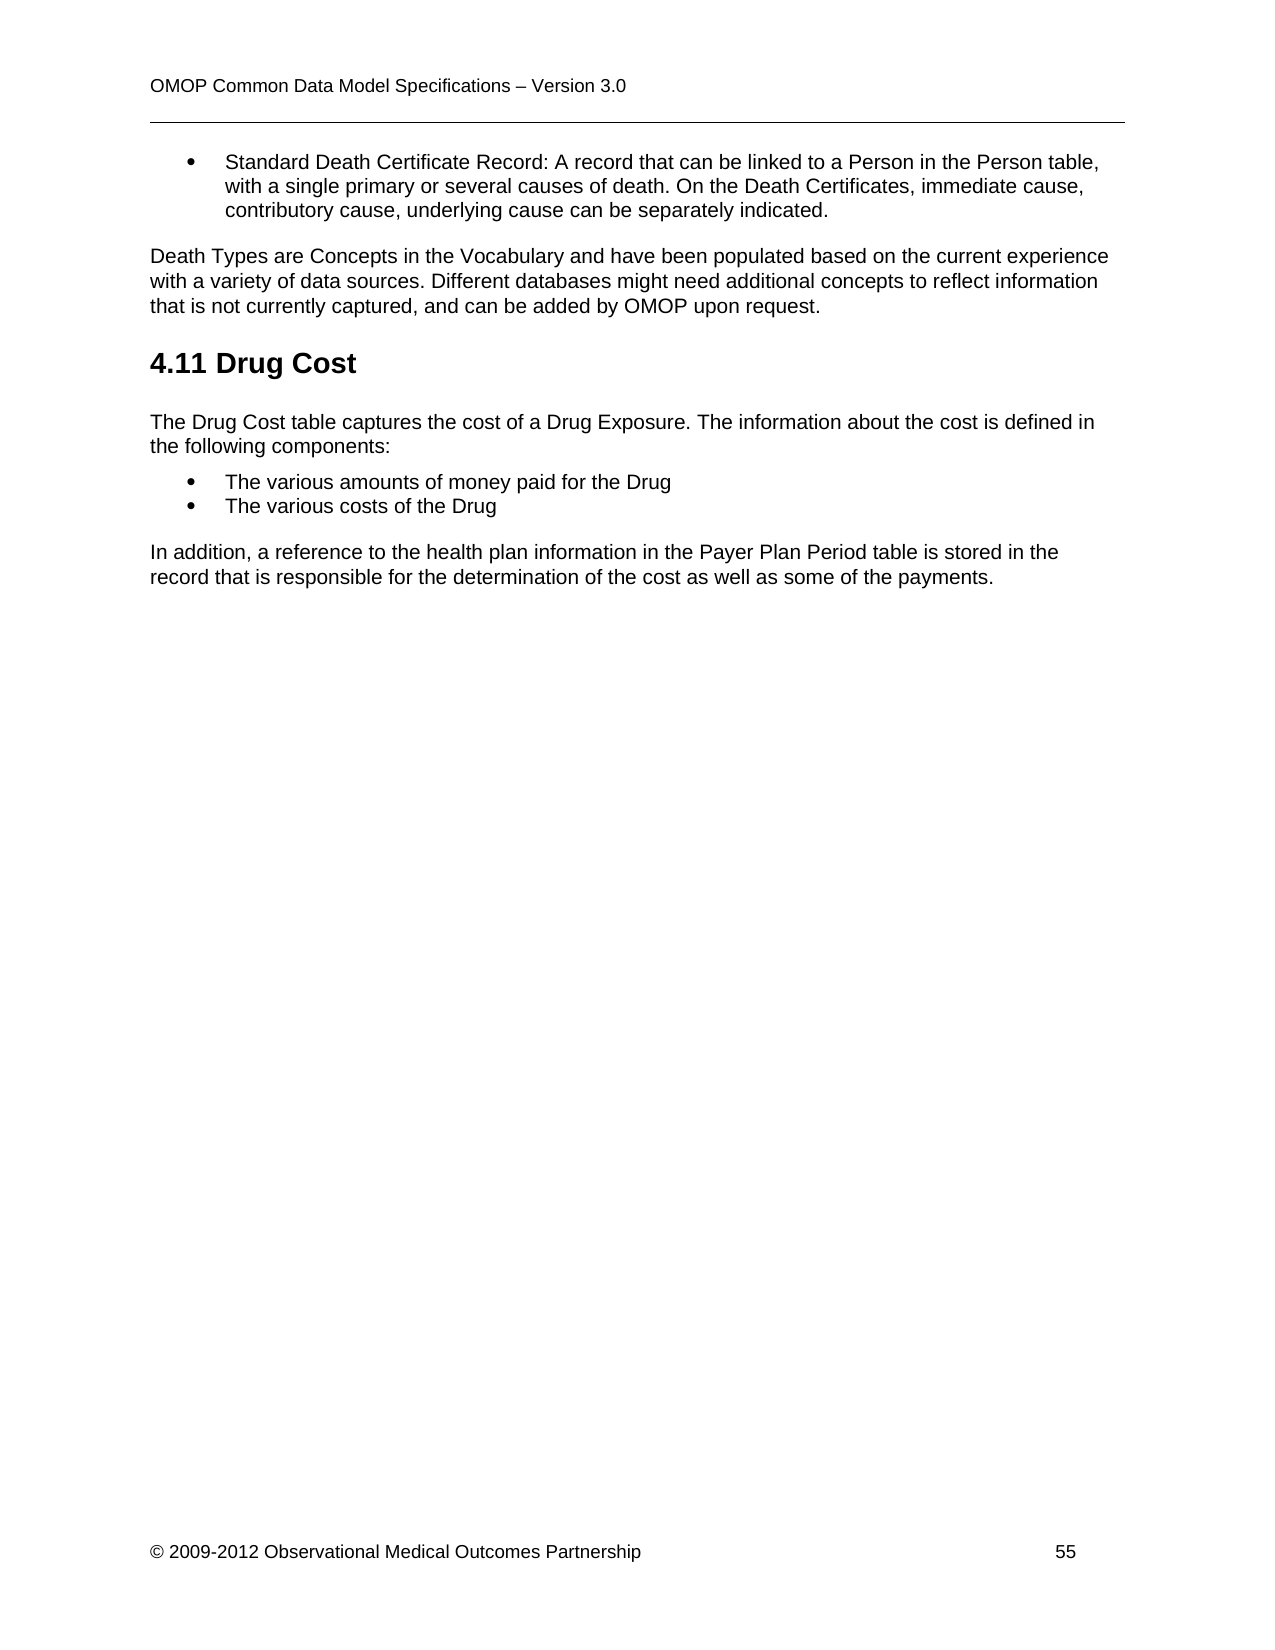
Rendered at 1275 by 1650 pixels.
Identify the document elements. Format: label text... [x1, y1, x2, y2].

text Death Types are Concepts in the Vocabulary and have been populated based on the current experience with a variety of data sources. Different databases might need additional concepts to reflect information that is not currently captured, and can be added by OMOP upon request. [150, 243, 1125, 318]
list The various costs of the Drug [187, 494, 1124, 518]
list The various amounts of money paid for the Drug [187, 470, 1124, 494]
text The Drug Cost table captures the cost of a Drug Exposure. The information about the cost is defined in the following components: [150, 409, 1124, 457]
text In addition, a reference to the health plan information in the Payer Plan Period table is stored in the record that is responsible for the determination of the cost as well as some of the payments. [150, 539, 1124, 589]
list Standard Death Certificate Record: A record that can be linked to a Person in the Person table, with a single primary or several causes of death. On the Death Certificates, immediate cause, contributory cause, underlying cause can be separately indicated. [187, 150, 1125, 222]
subtitle Drug Cost [150, 347, 1125, 380]
